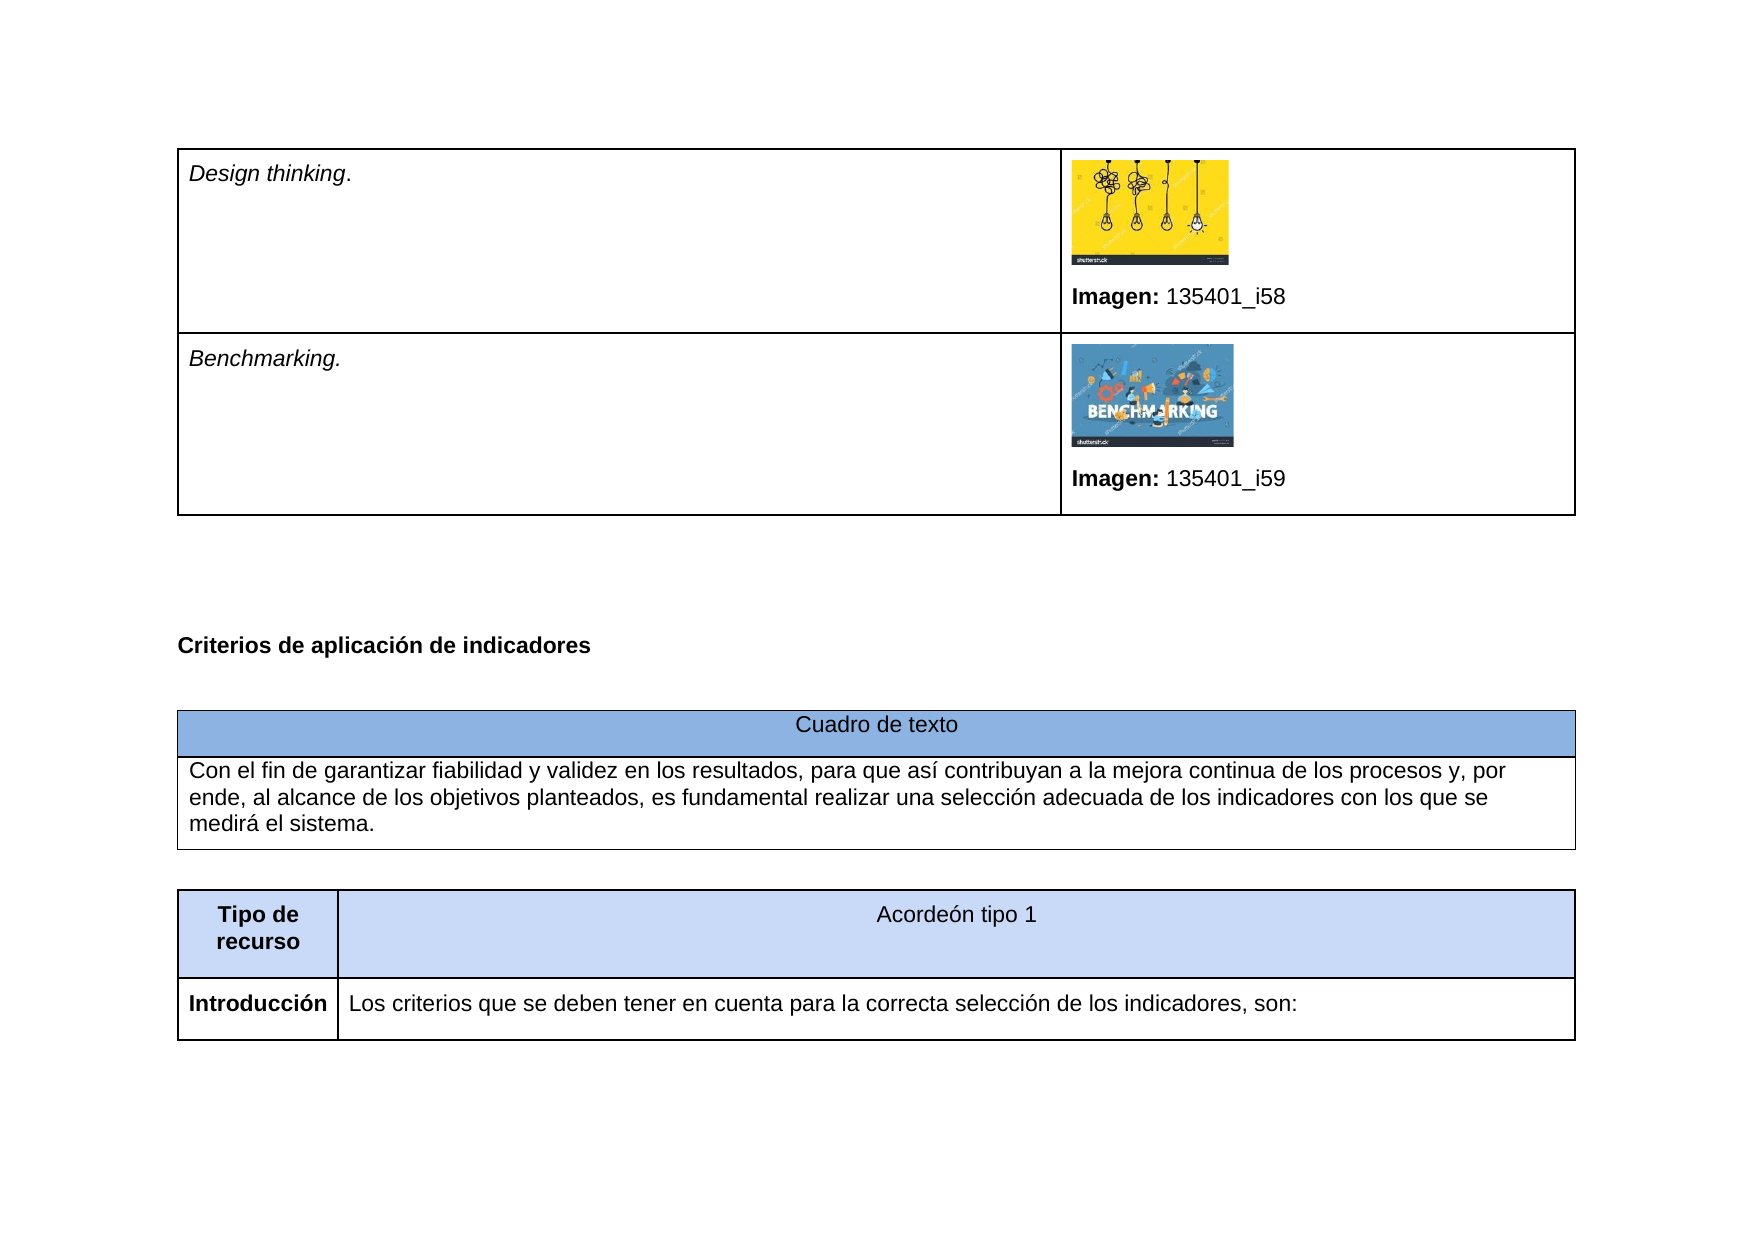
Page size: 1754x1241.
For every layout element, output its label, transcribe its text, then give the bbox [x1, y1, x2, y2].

table_cell Imagen: 135401_i58 [1062, 150, 1574, 332]
table_cell Con el fin de garantizar fiabilidad y validez en los resultados, para que así contribuyan a la mejora continua de los procesos y, por ende, al alcance de los objetivos planteados, es fundamental realizar una selección adecuada de los indicadores con los que se medirá el sistema. [178, 758, 1575, 849]
table_cell Introducción [179, 979, 337, 1039]
table_cell Design thinking. [179, 150, 1060, 332]
picture [1071, 160, 1229, 265]
table_header Cuadro de texto [178, 711, 1575, 756]
table_cell Los criterios que se deben tener en cuenta para la correcta selección de los indicadores, son: [339, 979, 1574, 1039]
table_header Acordeón tipo 1 [339, 891, 1574, 977]
table_cell Benchmarking. [179, 334, 1060, 514]
picture [1071, 344, 1234, 447]
text Criterios de aplicación de indicadores [177, 632, 1577, 659]
table_header Tipo de recurso [179, 891, 337, 977]
table_cell Imagen: 135401_i59 [1062, 334, 1574, 514]
